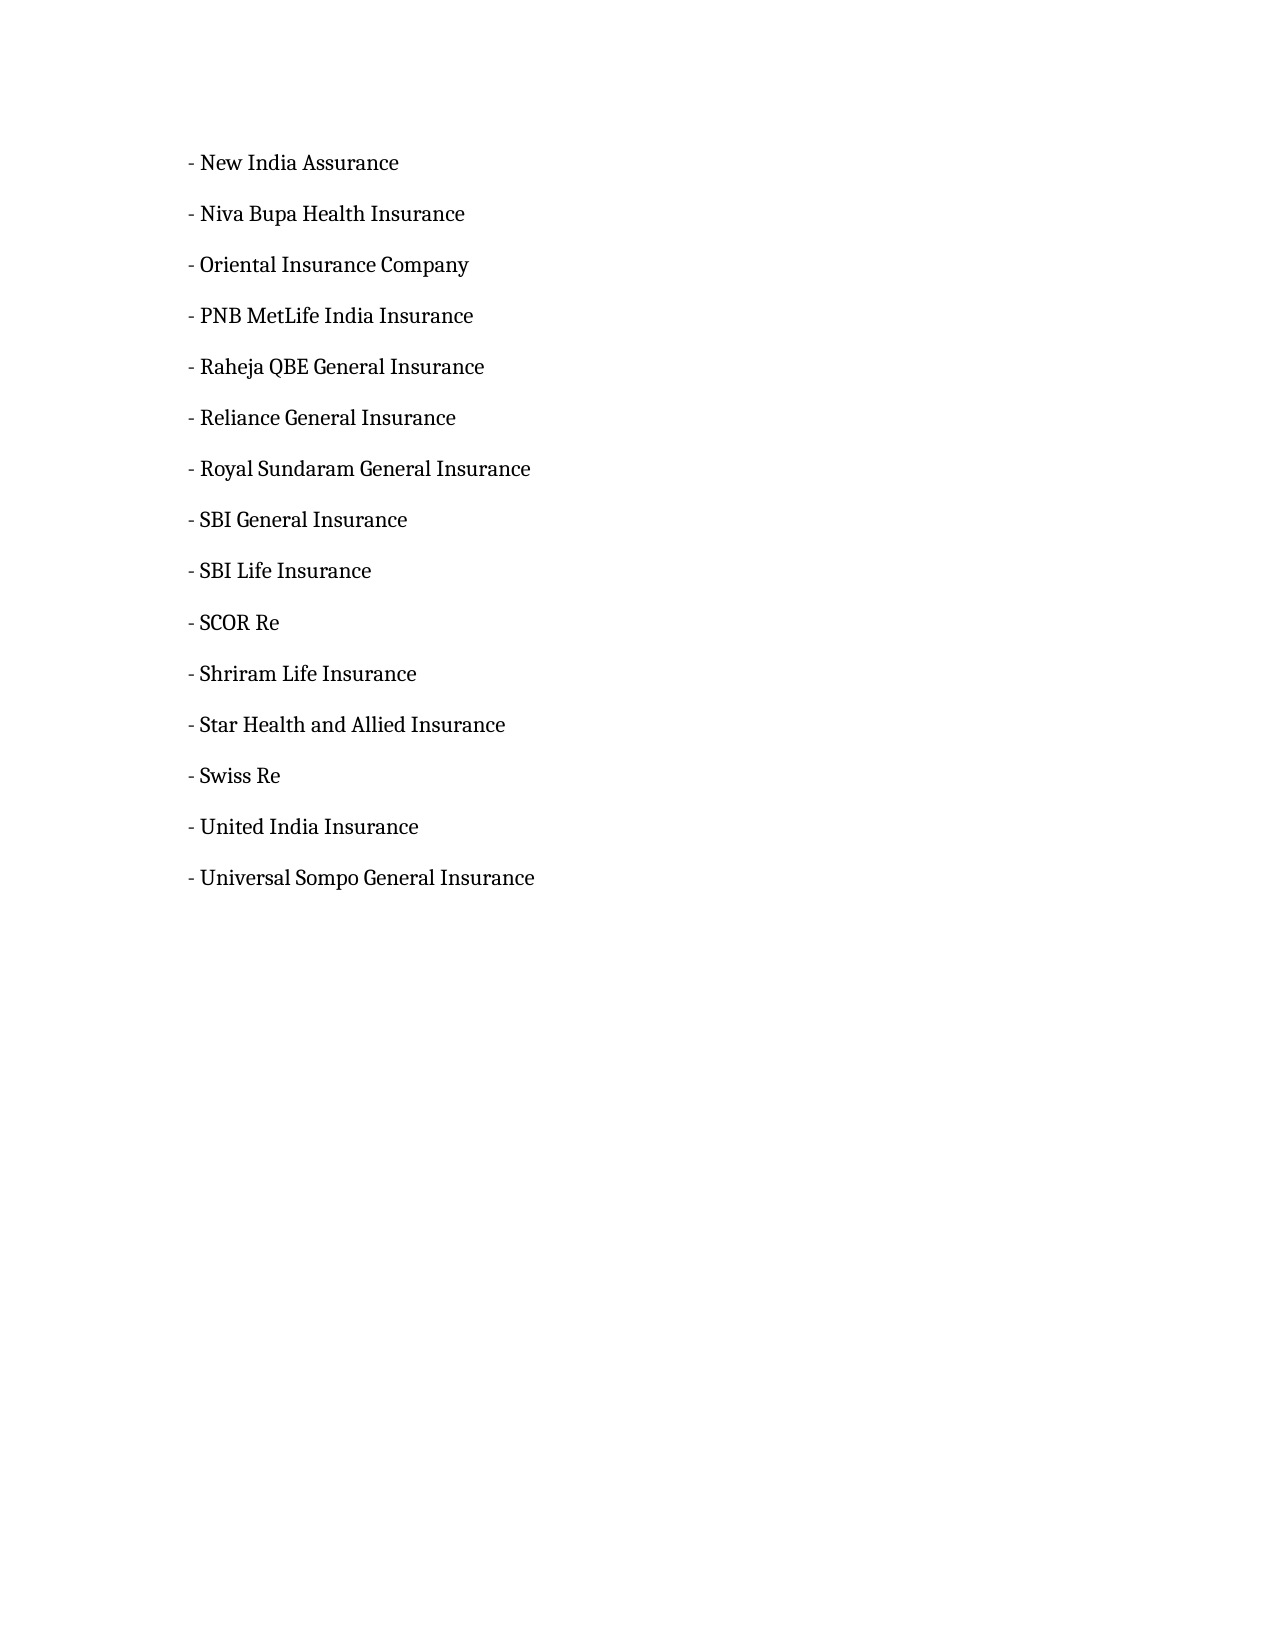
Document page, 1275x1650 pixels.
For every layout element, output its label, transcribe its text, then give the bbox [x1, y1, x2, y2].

text - Raheja QBE General Insurance [187, 354, 1087, 381]
text - PNB MetLife India Insurance [187, 303, 1087, 329]
text - Niva Bupa Health Insurance [187, 201, 1087, 227]
text - SBI Life Insurance [187, 558, 1087, 585]
text - Swiss Re [187, 762, 1087, 789]
text - Oriental Insurance Company [187, 252, 1087, 278]
text - Reliance General Insurance [187, 405, 1087, 432]
text - Shriram Life Insurance [187, 660, 1087, 687]
text - New India Assurance [187, 150, 1087, 176]
text - SCOR Re [187, 609, 1087, 636]
text - United India Insurance [187, 813, 1087, 840]
text - SBI General Insurance [187, 507, 1087, 534]
text - Star Health and Allied Insurance [187, 711, 1087, 738]
text - Universal Sompo General Insurance [187, 864, 1087, 891]
text - Royal Sundaram General Insurance [187, 456, 1087, 483]
